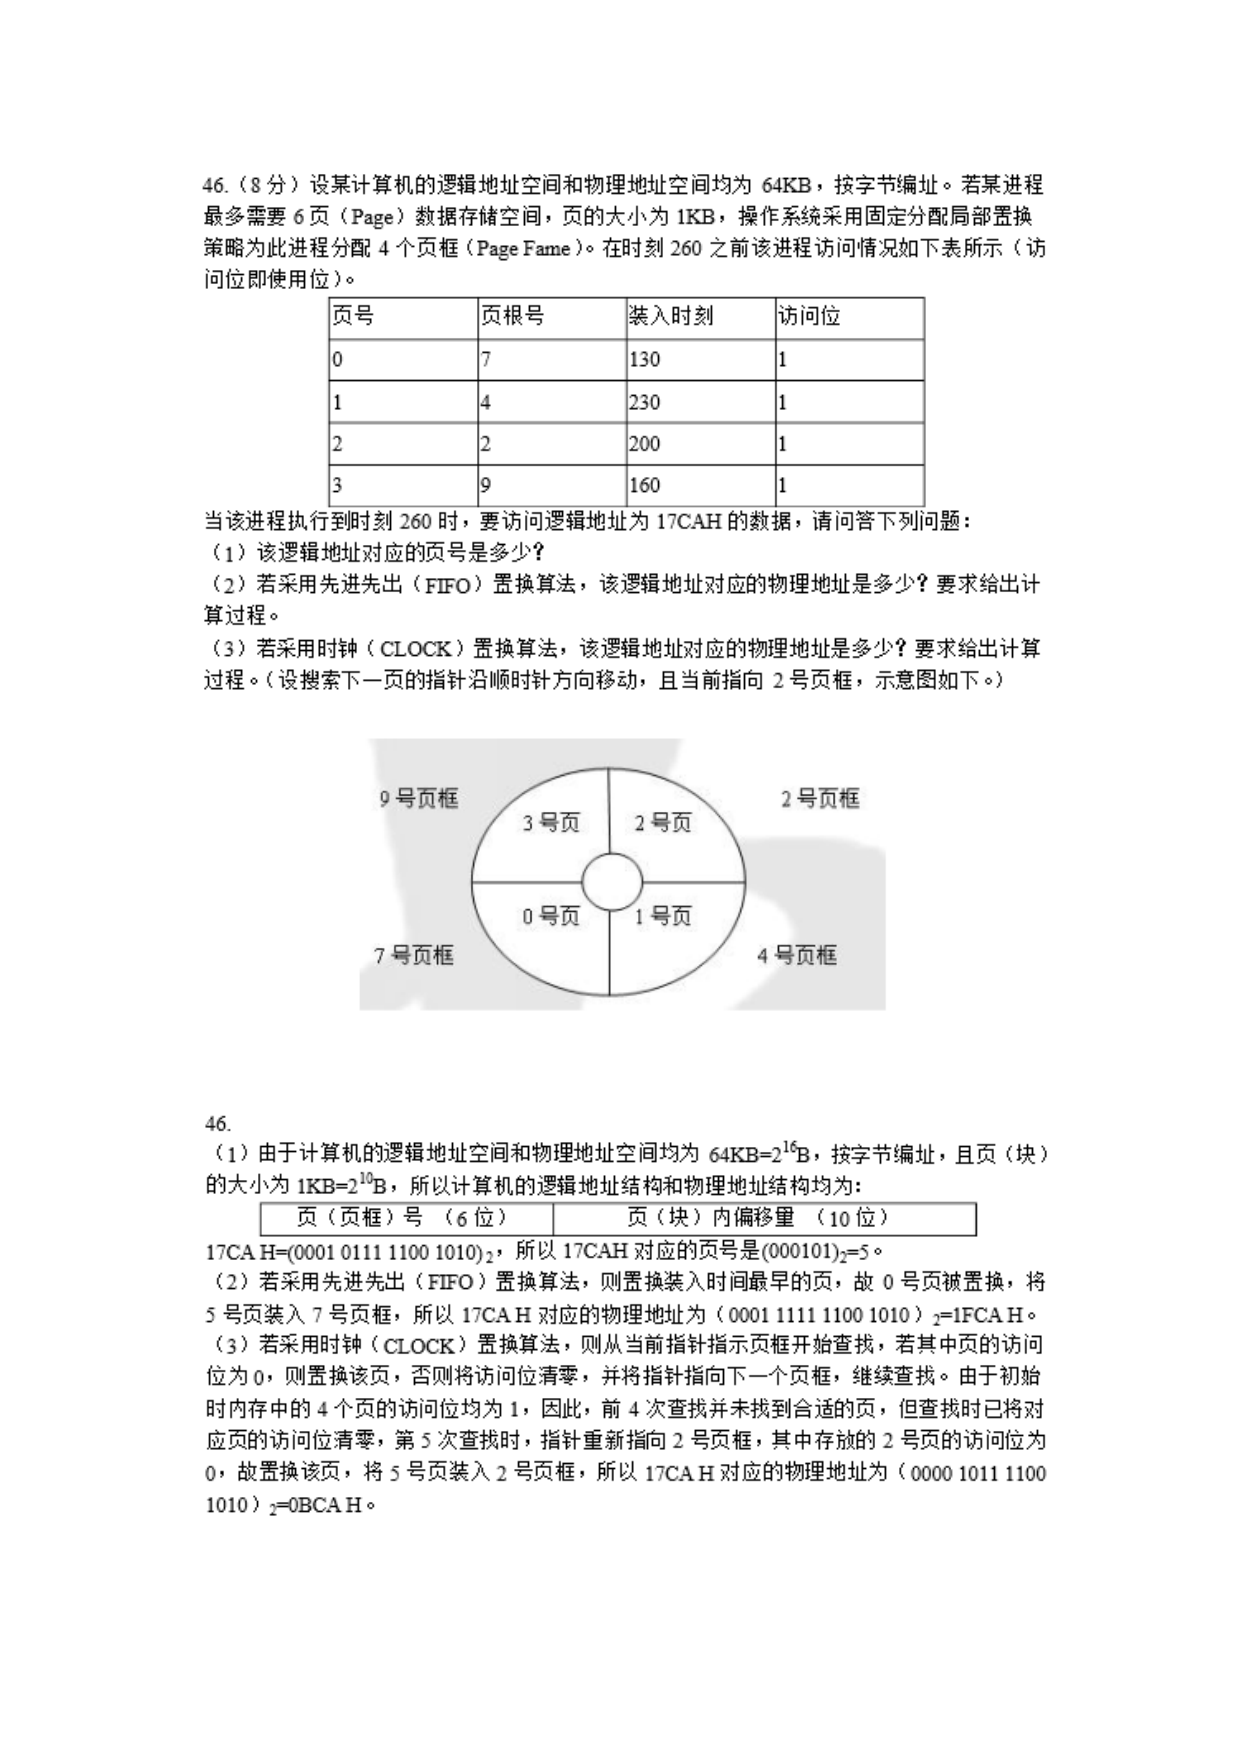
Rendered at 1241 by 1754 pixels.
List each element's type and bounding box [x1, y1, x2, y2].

picture [187, 162, 1073, 702]
picture [187, 1104, 1072, 1530]
picture [187, 714, 1055, 1027]
